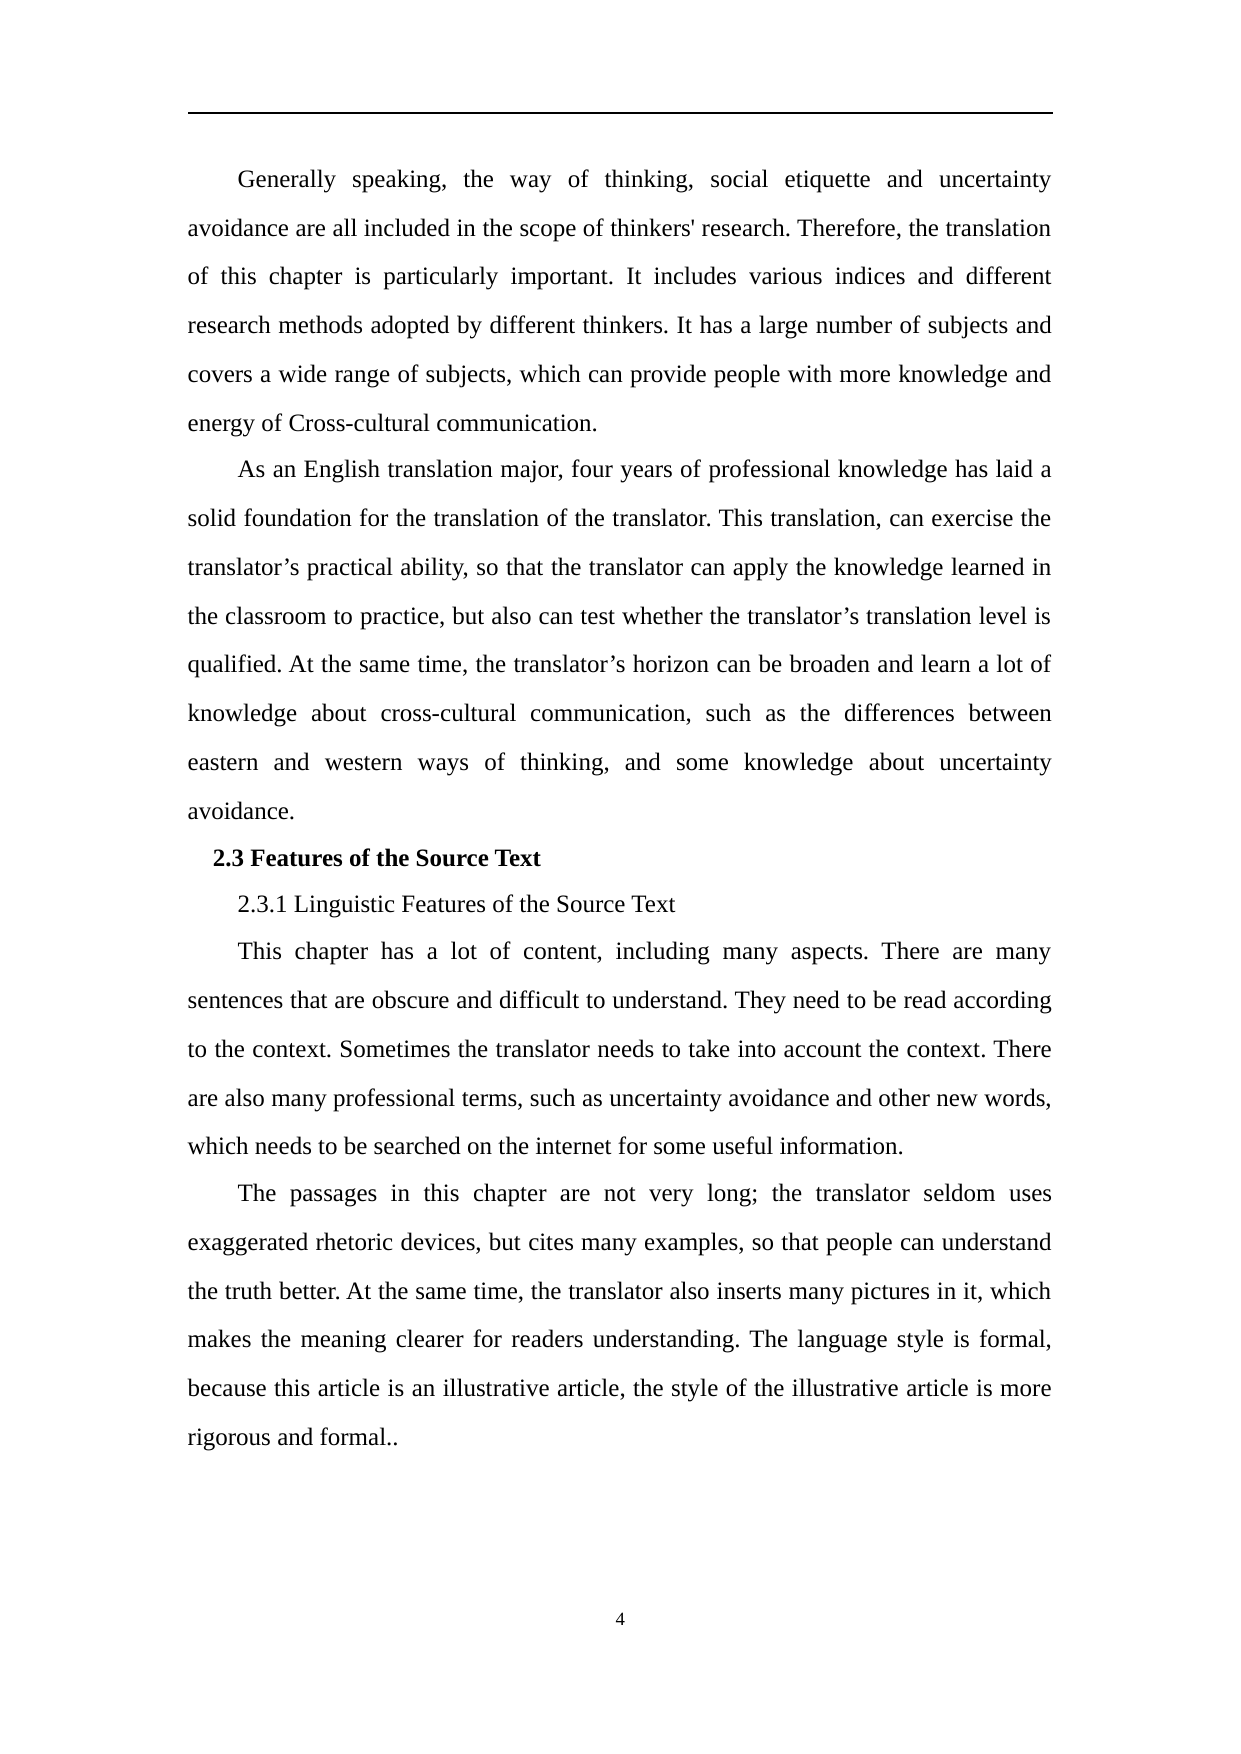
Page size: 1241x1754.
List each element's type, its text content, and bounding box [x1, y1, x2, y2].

text Generally speaking, the way of thinking, social etiquette and uncertainty avoidance are all included in the scope of thinkers' research. Therefore, the translation of this chapter is particularly important. It includes various indices and different research methods adopted by different thinkers. It has a large number of subjects and covers a wide range of subjects, which can provide people with more knowledge and energy of Cross-cultural communication. [187, 162, 1053, 438]
subtitle 2.3 Features of the Source Text [187, 841, 1053, 873]
subtitle 2.3.1 Linguistic Features of the Source Text [187, 888, 1053, 920]
text This chapter has a lot of content, including many aspects. There are many sentences that are obscure and difficult to understand. They need to be read according to the context. Sometimes the translator needs to take into account the context. There are also many professional terms, such as uncertainty avoidance and other new words, which needs to be searched on the internet for some useful information. [187, 934, 1053, 1162]
text As an English translation major, four years of professional knowledge has laid a solid foundation for the translation of the translator. This translation, can exercise the translator’s practical ability, so that the translator can apply the knowledge learned in the classroom to practice, but also can test whether the translator’s translation level is qualified. At the same time, the translator’s horizon can be broaden and learn a lot of knowledge about cross-cultural communication, such as the differences between eastern and western ways of thinking, and some knowledge about uncertainty avoidance. [187, 453, 1053, 826]
text The passages in this chapter are not very long; the translator seldom uses exaggerated rhetoric devices, but cites many examples, so that people can understand the truth better. At the same time, the translator also inserts many pictures in it, which makes the meaning clearer for readers understanding. The language style is formal, because this article is an illustrative article, the style of the illustrative article is more rigorous and formal.. [187, 1176, 1053, 1453]
